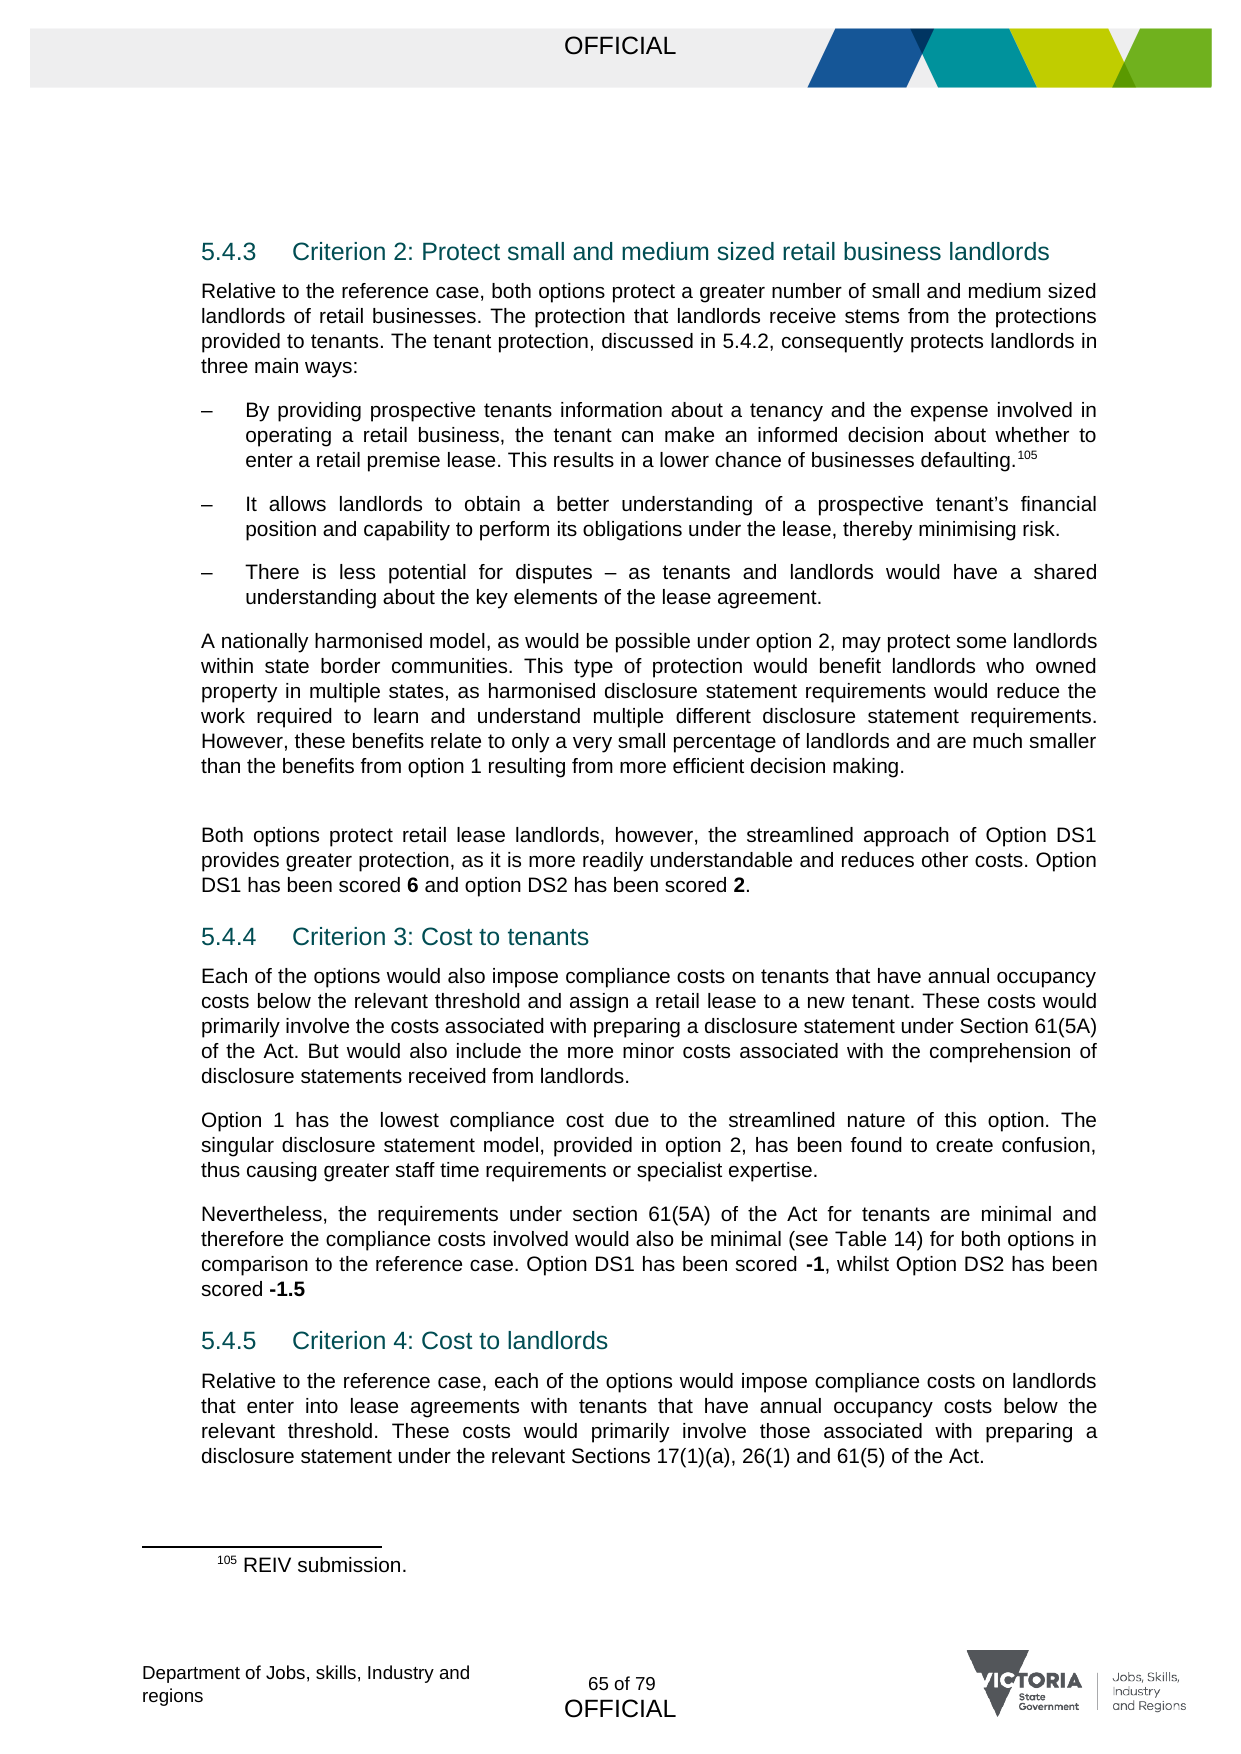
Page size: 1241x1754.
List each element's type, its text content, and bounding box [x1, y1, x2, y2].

subtitle Criterion 3: Cost to tenants [201, 922, 1098, 951]
text A nationally harmonised model, as would be possible under option 2, may protect some landlords within state border communities. This type of protection would benefit landlords who owned property in multiple states, as harmonised disclosure statement requirements would reduce the work required to learn and understand multiple different disclosure statement requirements. However, these benefits relate to only a very small percentage of landlords and are much smaller than the benefits from option 1 resulting from more efficient decision making. [201, 628, 1098, 778]
subtitle Criterion 2: Protect small and medium sized retail business landlords [201, 236, 1098, 265]
picture [322, 1562, 328, 1570]
picture [392, 1562, 397, 1570]
text Relative to the reference case, each of the options would impose compliance costs on landlords that enter into lease agreements with tenants that have annual occupancy costs below the relevant threshold. These costs would primarily involve those associated with preparing a disclosure statement under the relevant Sections 17(1)(a), 26(1) and 61(5) of the Act. [201, 1367, 1098, 1467]
text Relative to the reference case, both options protect a greater number of small and medium sized landlords of retail businesses. The protection that landlords receive stems from the protections provided to tenants. The tenant protection, discussed in 5.4.2, consequently protects landlords in three main ways: [201, 278, 1098, 378]
picture [247, 1559, 255, 1565]
picture [381, 1562, 387, 1570]
text Nevertheless, the requirements under section 61(5A) of the Act for tenants are minimal and therefore the compliance costs involved would also be minimal (see Table 14) for both options in comparison to the reference case. Option DS1 has been scored -1, whilst Option DS2 has been scored -1.5 [201, 1201, 1098, 1301]
text Both options protect retail lease landlords, however, the streamlined approach of Option DS1 provides greater protection, as it is more readily understandable and reduces other costs. Option DS1 has been scored 6 and option DS2 has been scored 2. [201, 822, 1098, 897]
text Option 1 has the lowest compliance cost due to the streamlined nature of this option. The singular disclosure statement model, provided in option 2, has been found to create confusion, thus causing greater staff time requirements or specialist expertise. [201, 1107, 1098, 1182]
list It allows landlords to obtain a better understanding of a prospective tenant’s financial position and capability to perform its obligations under the lease, thereby minimising risk. [201, 490, 1098, 540]
picture [333, 1562, 338, 1570]
text Each of the options would also impose compliance costs on tenants that have annual occupancy costs below the relevant threshold and assign a retail lease to a new tenant. These costs would primarily involve the costs associated with preparing a disclosure statement under Section 61(5A) of the Act. But would also include the more minor costs associated with the comprehension of disclosure statements received from landlords. [201, 963, 1098, 1088]
list By providing prospective tenants information about a tenancy and the expense involved in operating a retail business, the tenant can make an informed decision about whether to enter a retail premise lease. This results in a lower chance of businesses defaulting. [201, 397, 1098, 472]
list There is less potential for disputes – as tenants and landlords would have a shared understanding about the key elements of the lease agreement. [201, 559, 1098, 609]
picture [966, 1650, 1186, 1717]
picture [0, 0, 1241, 1570]
subtitle Criterion 4: Cost to landlords [201, 1326, 1098, 1355]
